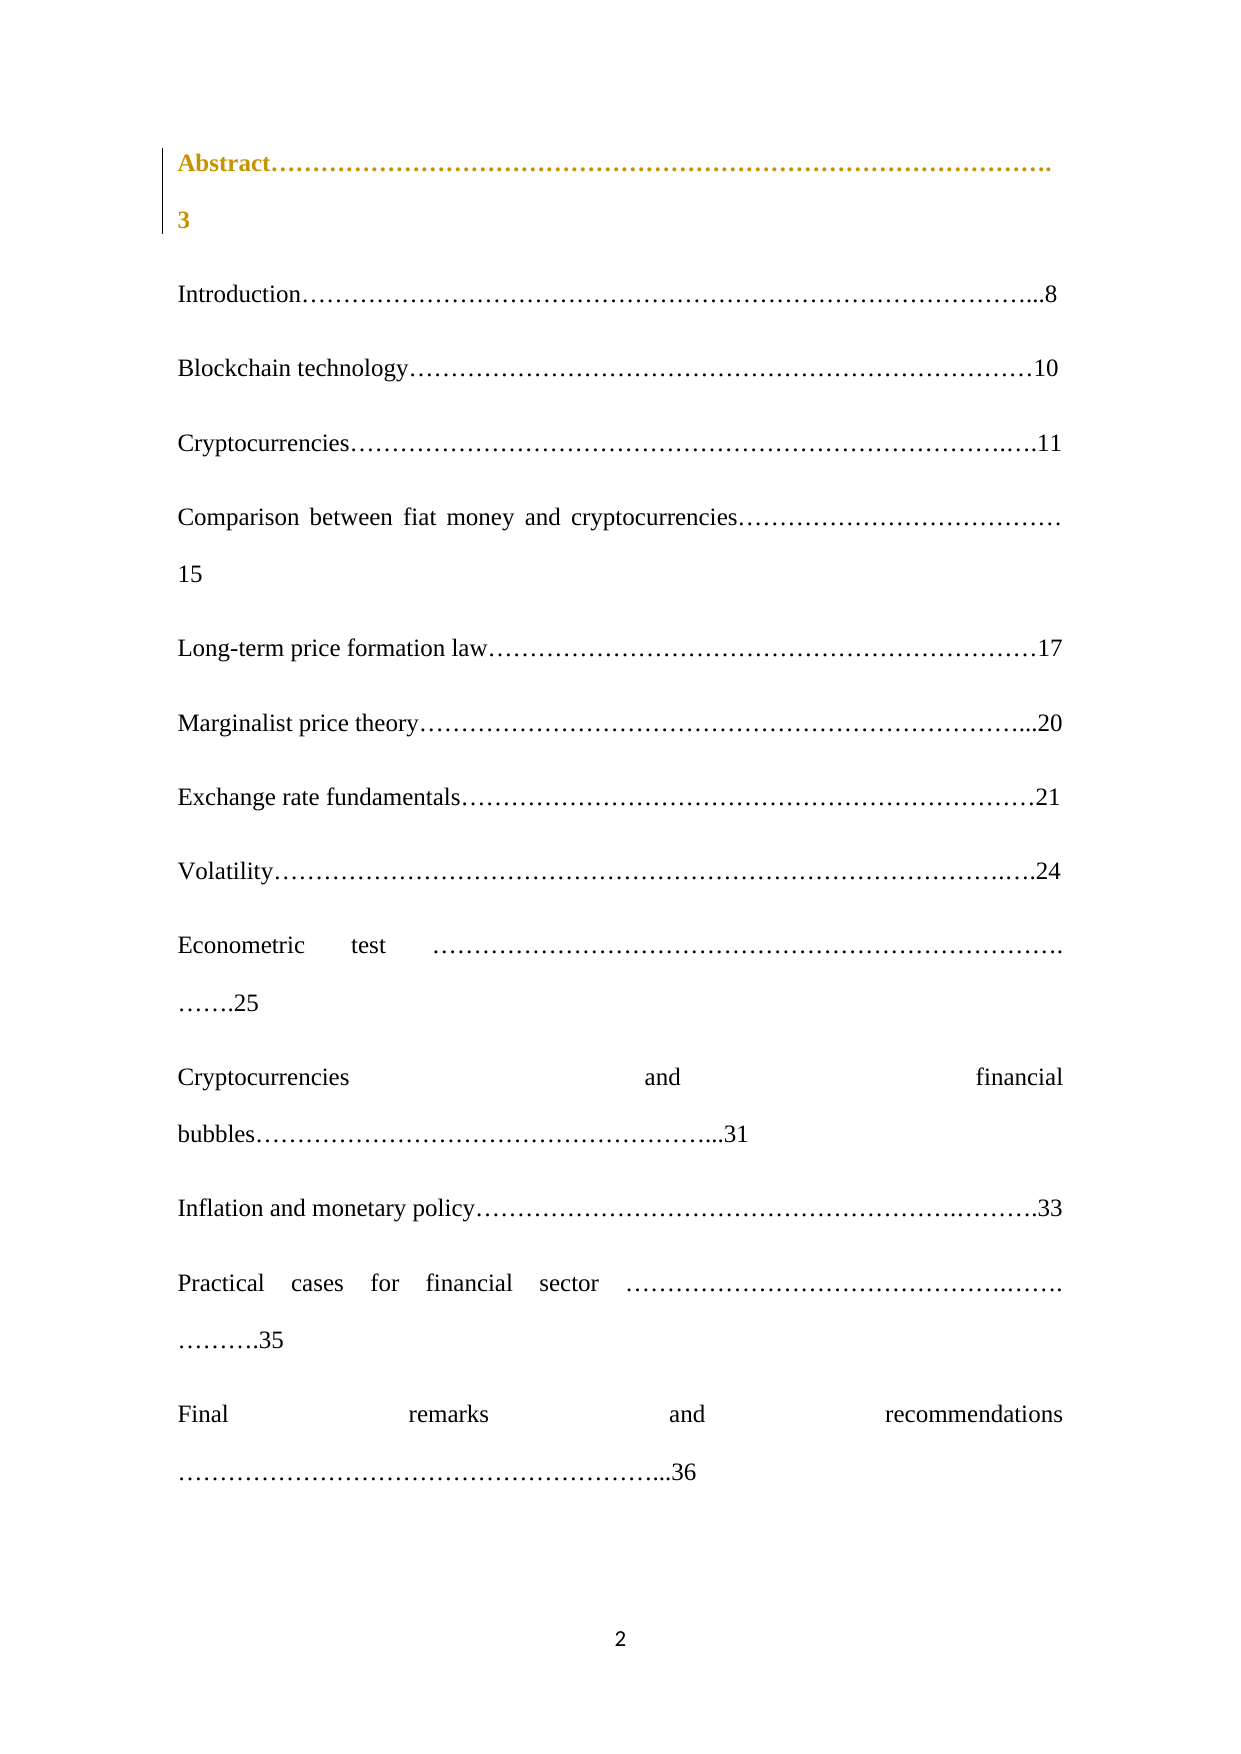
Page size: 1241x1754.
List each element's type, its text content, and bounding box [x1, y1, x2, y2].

text Comparison between fiat money and cryptocurrencies…………………………………15 [177, 502, 1063, 588]
text Introduction……………………………………………………………………………...8 [177, 279, 1063, 308]
text Inflation and monetary policy………………………………………………….……….33 [177, 1193, 1063, 1222]
text Long-term price formation law…………………………………………………………17 [177, 633, 1063, 662]
text Practical cases for financial sector ……………………………………….…….……….35 [177, 1268, 1063, 1354]
text Final remarks and recommendations …………………………………………………...36 [177, 1399, 1063, 1486]
text Cryptocurrencies and financial bubbles………………………………………………...31 [177, 1062, 1063, 1148]
text Abstract………………………………………………………………………………….3 [177, 148, 1063, 234]
text Blockchain technology…………………………………………………………………10 [177, 353, 1063, 382]
text Cryptocurrencies…………………………………………………………………….….11 [177, 428, 1063, 456]
text Econometric test ………………………………………………………………….…….25 [177, 930, 1063, 1016]
text Exchange rate fundamentals……………………………………………………………21 [177, 782, 1063, 811]
text Volatility…………………………………………………………………………….….24 [177, 856, 1063, 885]
text Marginalist price theory………………………………………………………………...20 [177, 708, 1063, 736]
